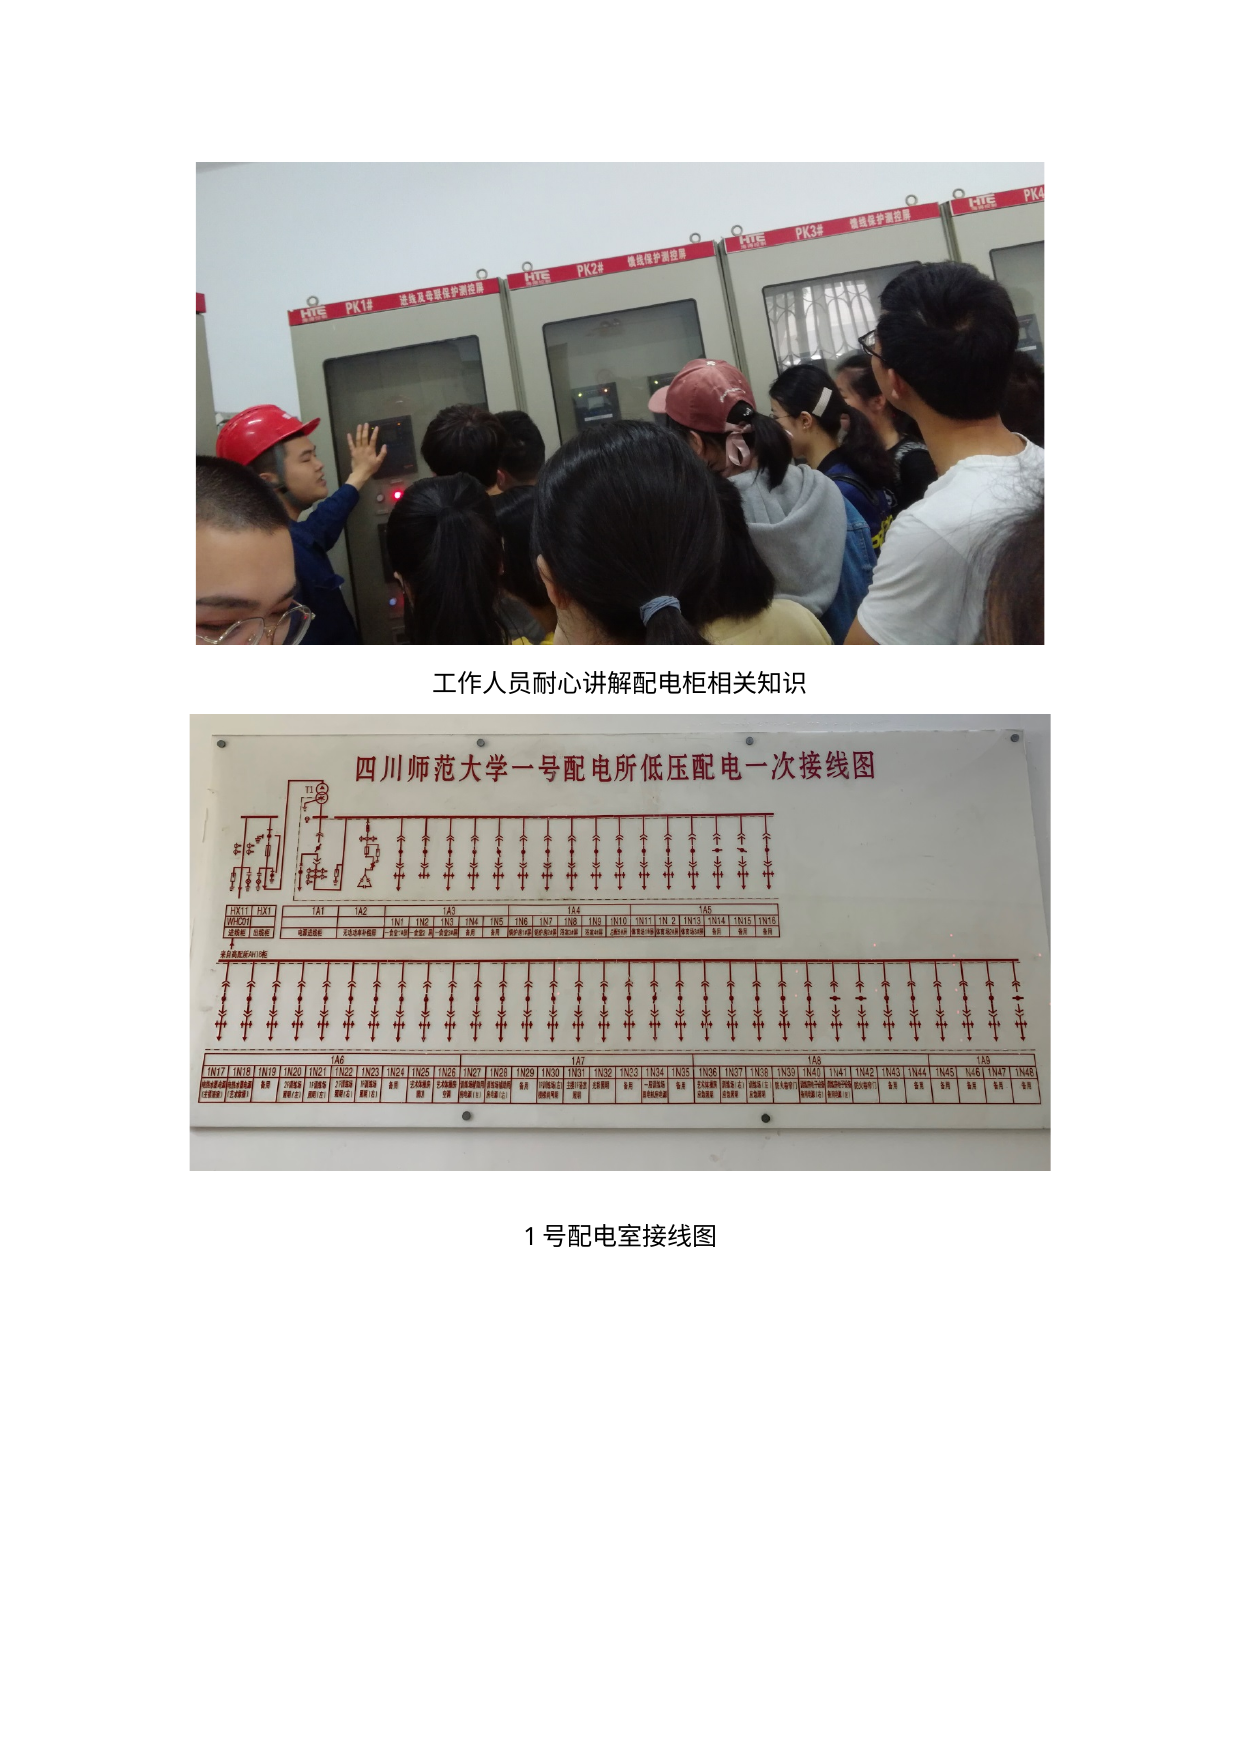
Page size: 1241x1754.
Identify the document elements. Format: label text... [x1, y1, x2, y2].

picture [189, 714, 1051, 1171]
text 工作人员耐心讲解配电柜相关知识 [187, 649, 1053, 714]
picture [195, 162, 1045, 645]
text 1号配电室接线图 [187, 1202, 1053, 1267]
